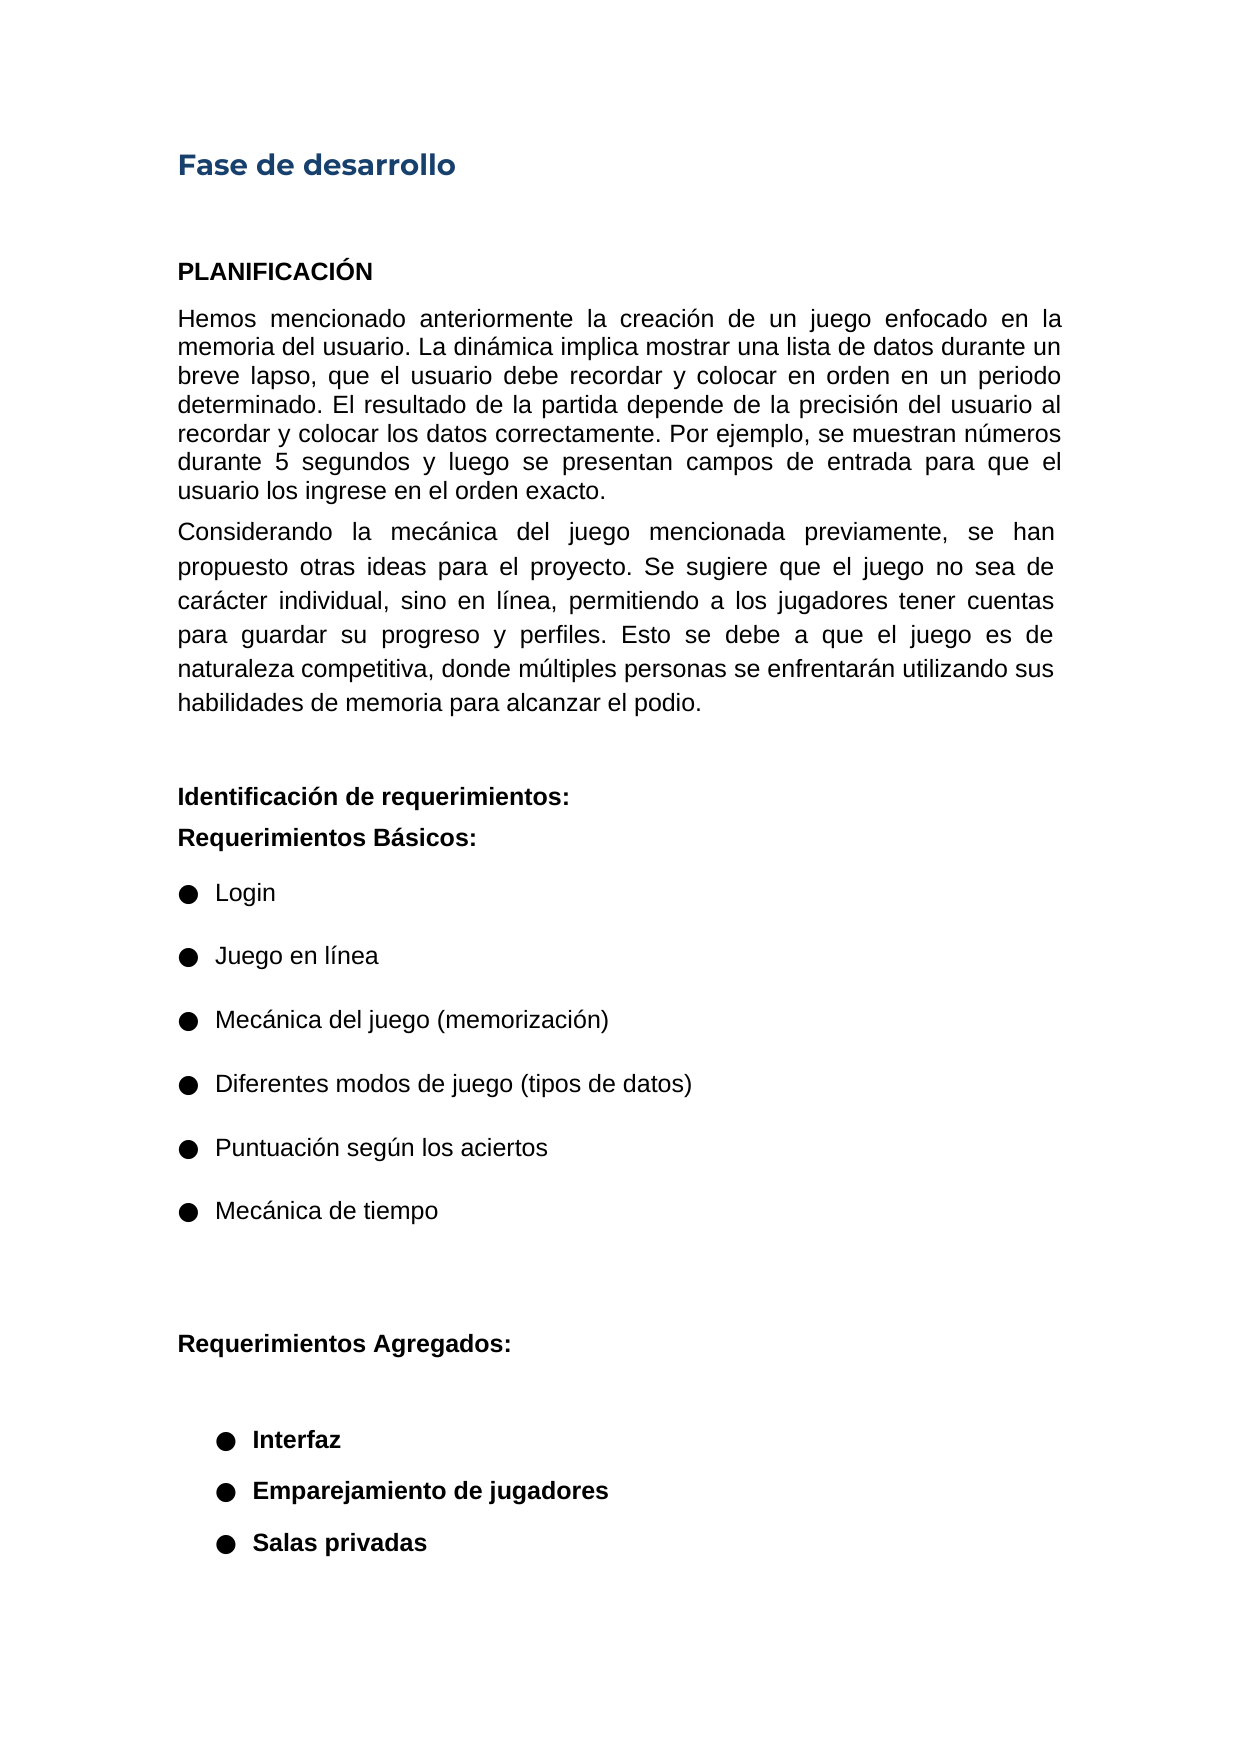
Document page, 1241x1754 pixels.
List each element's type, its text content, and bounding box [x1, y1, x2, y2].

list Emparejamiento de jugadores [215, 1463, 1063, 1514]
text Requerimientos Básicos: [177, 823, 1063, 852]
list Puntuación según los aciertos [177, 1119, 1063, 1170]
list Mecánica del juego (memorización) [177, 992, 1063, 1043]
text Fase de desarrollo [177, 148, 1056, 183]
list Salas privadas [215, 1514, 1063, 1565]
text Hemos mencionado anteriormente la creación de un juego enfocado en la memoria del usuario. La dinámica implica mostrar una lista de datos durante un breve lapso, que el usuario debe recordar y colocar en orden en un periodo determinado. El resultado de la partida depende de la precisión del usuario al recordar y colocar los datos correctamente. Por ejemplo, se muestran números durante 5 segundos y luego se presentan campos de entrada para que el usuario los ingrese en el orden exacto. [177, 304, 1063, 505]
list Diferentes modos de juego (tipos de datos) [177, 1055, 1063, 1107]
text Identificación de requerimientos: [177, 782, 1063, 810]
text Requerimientos Agregados: [177, 1329, 1063, 1358]
text Considerando la mecánica del juego mencionada previamente, se han propuesto otras ideas para el proyecto. Se sugiere que el juego no sea de carácter individual, sino en línea, permitiendo a los jugadores tener cuentas para guardar su progreso y perfiles. Esto se debe a que el juego es de naturaleza competitiva, donde múltiples personas se enfrentarán utilizando sus habilidades de memoria para alcanzar el podio. [177, 517, 1056, 717]
list Interfaz [215, 1412, 1063, 1463]
list Mecánica de tiempo [177, 1183, 1063, 1234]
list Login [177, 864, 1063, 915]
text PLANIFICACIÓN [177, 257, 1056, 286]
list Juego en línea [177, 928, 1063, 979]
